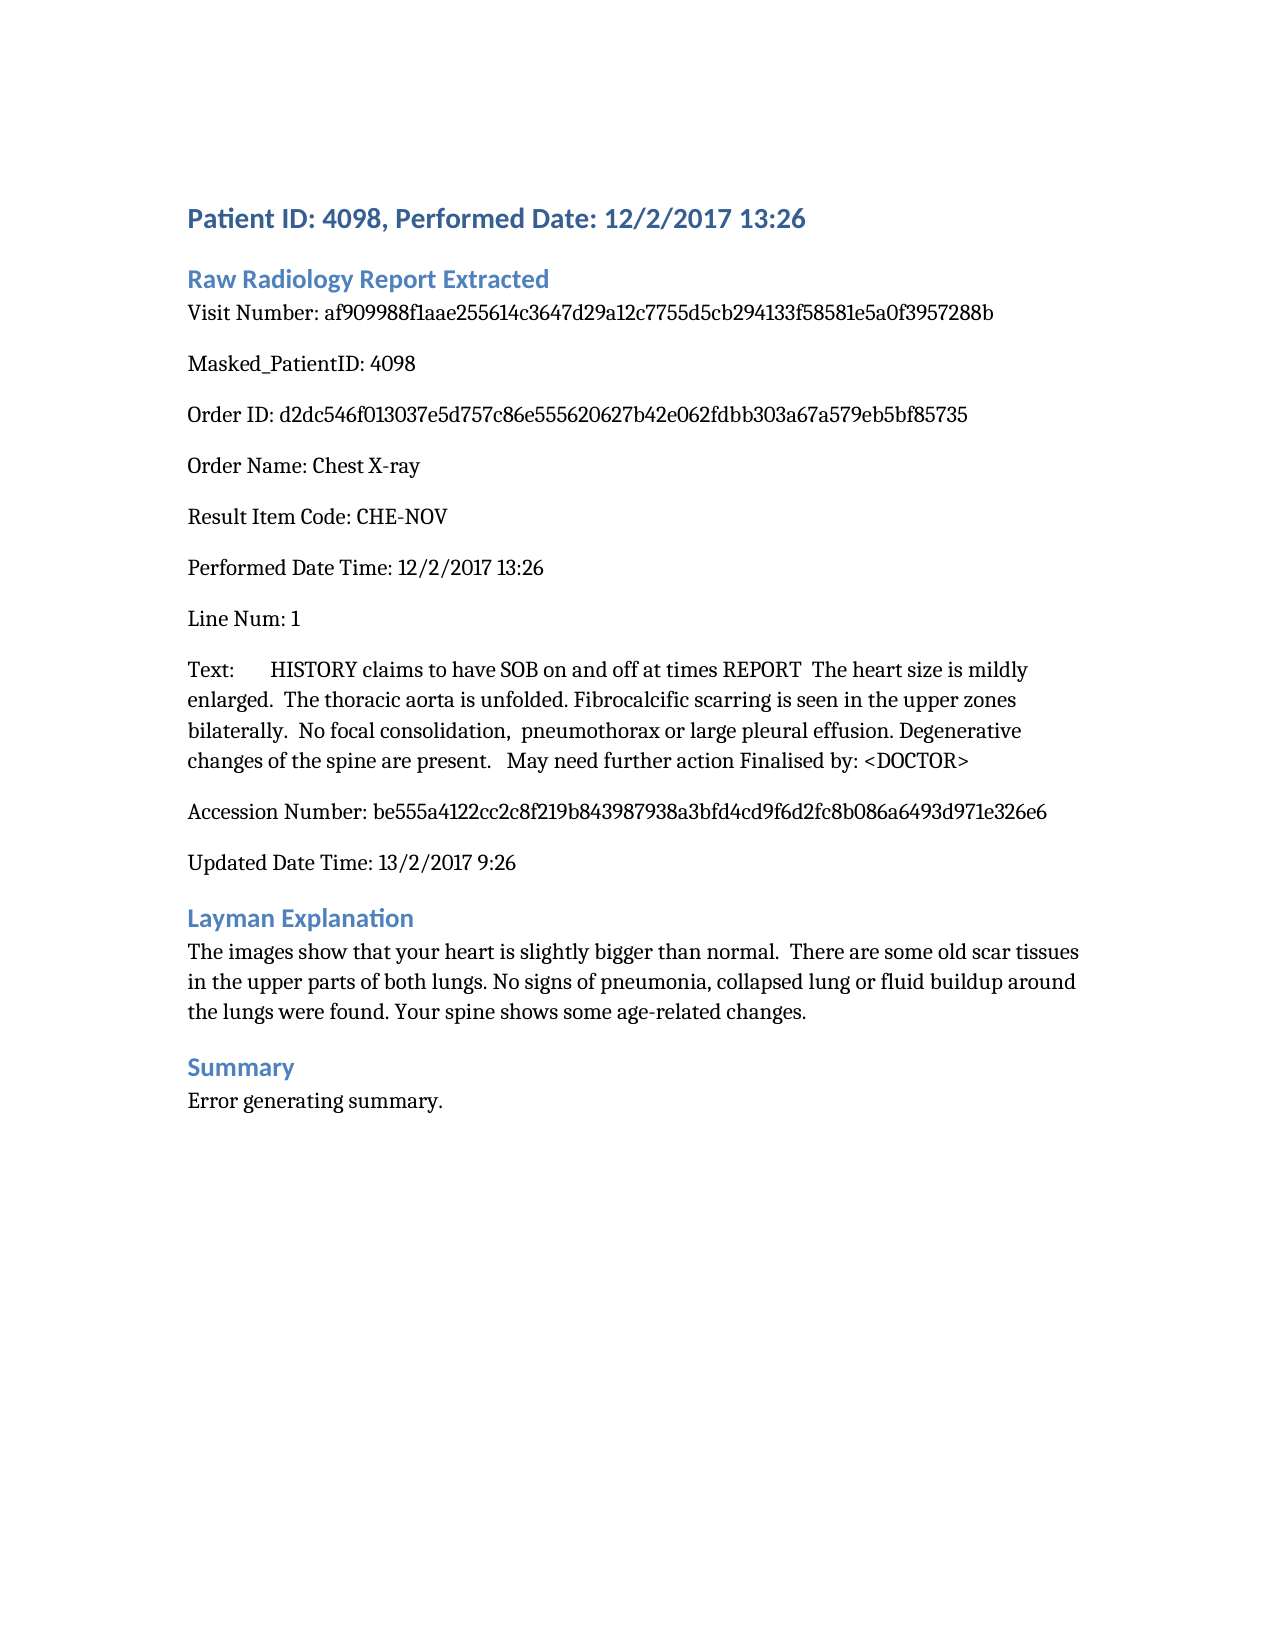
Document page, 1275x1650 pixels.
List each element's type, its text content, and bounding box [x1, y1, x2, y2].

text Line Num: 1 [187, 606, 1087, 632]
text Visit Number: af909988f1aae255614c3647d29a12c7755d5cb294133f58581e5a0f3957288b [187, 300, 1087, 326]
text Error generating summary. [187, 1088, 1087, 1114]
subtitle Patient ID: 4098, Performed Date: 12/2/2017 13:26 [187, 200, 1087, 236]
text Order Name: Chest X-ray [187, 453, 1087, 479]
text Masked_PatientID: 4098 [187, 351, 1087, 377]
text The images show that your heart is slightly bigger than normal. There are some old scar tissues in the upper parts of both lungs. No signs of pneumonia, collapsed lung or fluid buildup around the lungs were found. Your spine shows some age-related changes. [187, 939, 1087, 1025]
text Performed Date Time: 12/2/2017 13:26 [187, 555, 1087, 581]
subtitle Summary [187, 1050, 1087, 1083]
text Order ID: d2dc546f013037e5d757c86e555620627b42e062fdbb303a67a579eb5bf85735 [187, 402, 1087, 428]
text Accession Number: be555a4122cc2c8f219b843987938a3bfd4cd9f6d2fc8b086a6493d971e326e6 [187, 799, 1087, 825]
text Updated Date Time: 13/2/2017 9:26 [187, 850, 1087, 876]
text Result Item Code: CHE-NOV [187, 504, 1087, 530]
subtitle Layman Explanation [187, 901, 1087, 934]
subtitle Raw Radiology Report Extracted [187, 262, 1087, 295]
text Text: HISTORY claims to have SOB on and off at times REPORT The heart size is mildly enlarged. The thoracic aorta is unfolded. Fibrocalcific scarring is seen in the upper zones bilaterally. No focal consolidation, pneumothorax or large pleural effusion. Degenerative changes of the spine are present. May need further action Finalised by: <DOCTOR> [187, 657, 1087, 774]
